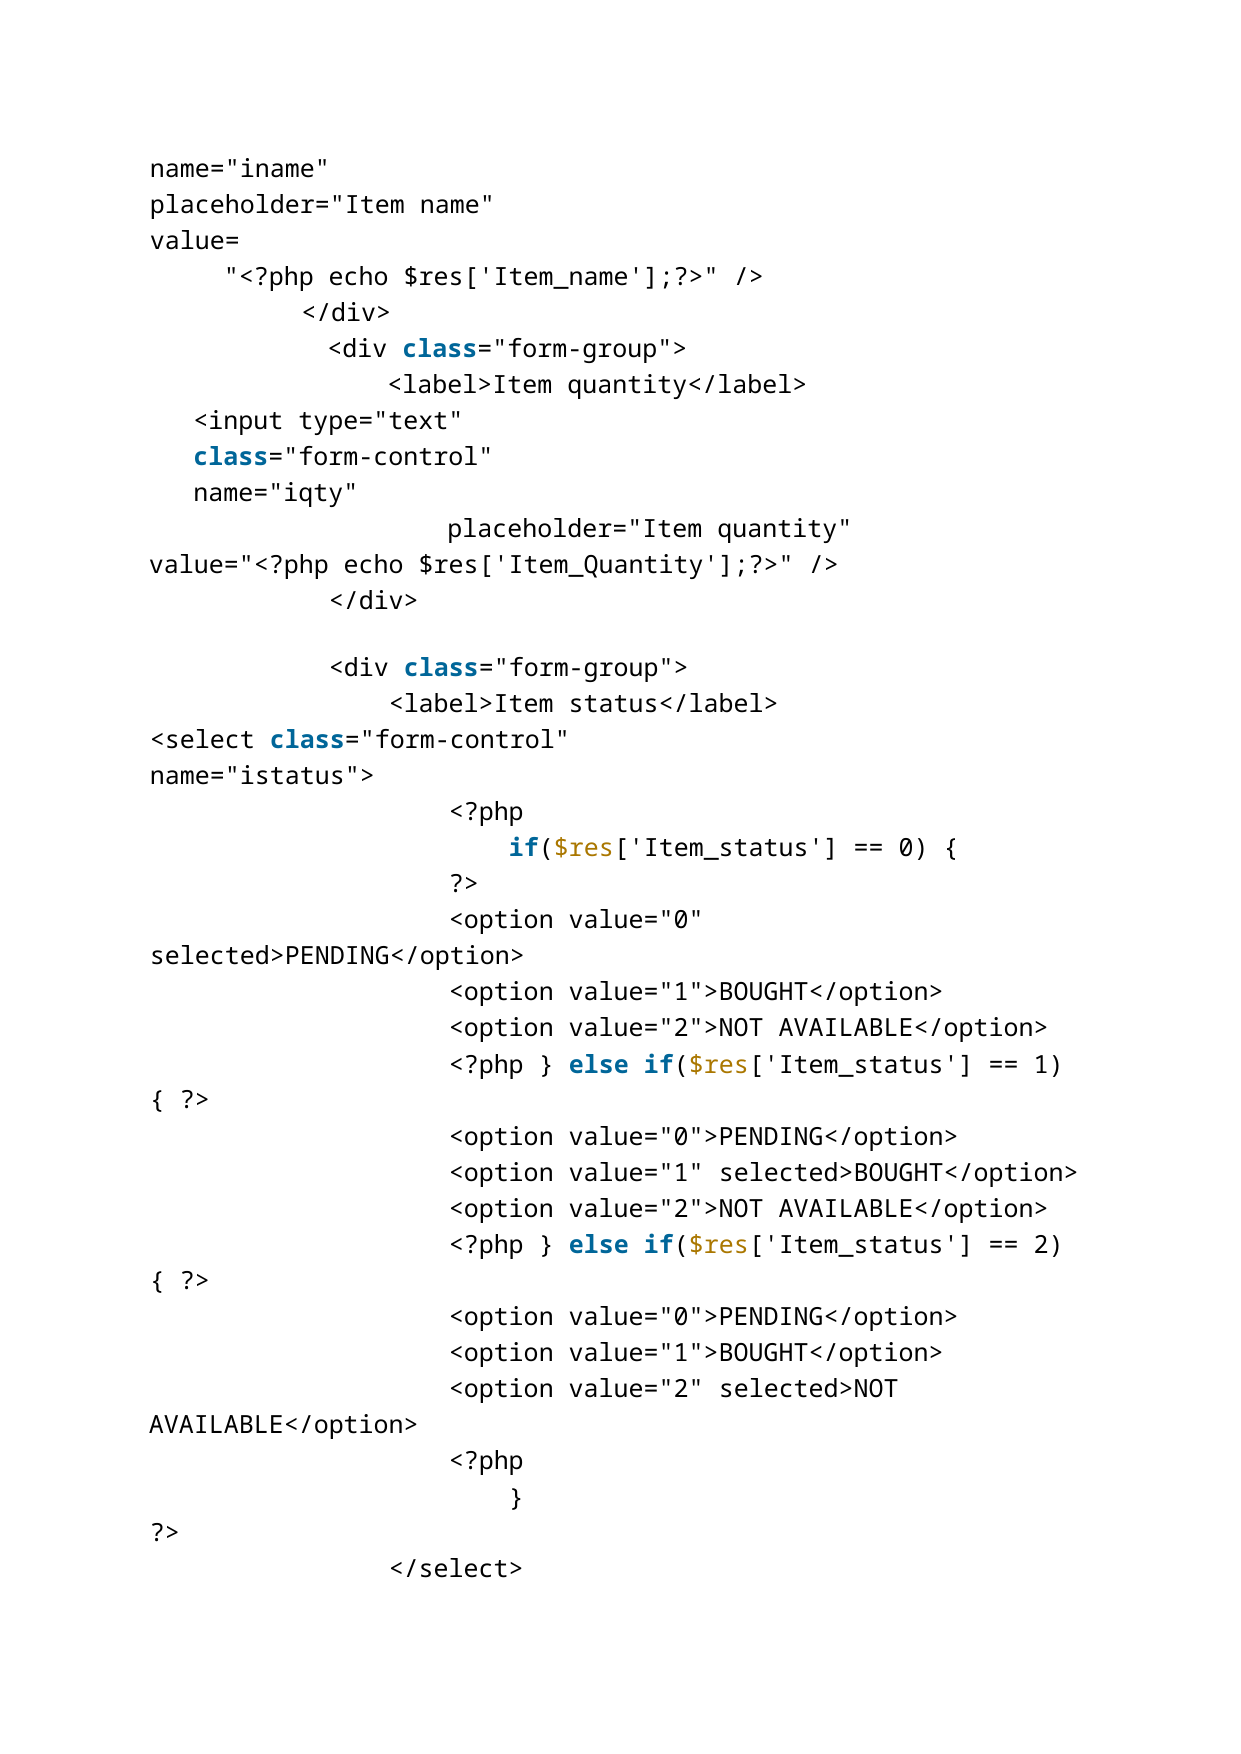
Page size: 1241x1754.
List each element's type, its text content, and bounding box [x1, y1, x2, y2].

text <label>Item quantity</label> <input type="text" class="form-control" name="iqty" [192, 367, 862, 508]
text value="<?php echo $res['Item_Quantity'];?>" /> [148, 547, 1086, 581]
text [148, 151, 806, 257]
text if($res['Item_status'] == 0) { [148, 830, 1086, 864]
text <option value="2">NOT AVAILABLE</option> [148, 1190, 1086, 1224]
text <?php [148, 794, 1086, 828]
text <?php } else if($res['Item_status'] == 2) { ?> [148, 1227, 1086, 1296]
text <option value="0" selected>PENDING</option> [148, 902, 1086, 972]
text <option value="0">PENDING</option> [148, 1298, 1086, 1332]
text <?php } else if($res['Item_status'] == 1) { ?> [148, 1046, 1086, 1116]
text <option value="0">PENDING</option> [148, 1118, 1086, 1152]
text </select> [148, 1551, 1086, 1585]
text ?> [148, 866, 1086, 900]
text <div class="form-group"> [148, 650, 1086, 684]
text <?php [148, 1443, 1086, 1477]
text "<?php echo $res['Item_name'];?>" /> [148, 259, 1086, 293]
text <label>Item status</label> <select class="form-control" name="istatus"> [148, 686, 848, 792]
text </div> [148, 295, 1140, 329]
text <div class="form-group"> [192, 331, 1086, 365]
text </div> [148, 583, 1086, 617]
text <option value="2">NOT AVAILABLE</option> [148, 1010, 1086, 1044]
text <option value="1" selected>BOUGHT</option> [148, 1154, 1086, 1188]
text } ?> [148, 1479, 541, 1549]
text <option value="2" selected>NOT [148, 1371, 1086, 1405]
text <option value="1">BOUGHT</option> [148, 974, 1086, 1008]
text placeholder="Item quantity" [192, 510, 1086, 544]
text AVAILABLE</option> [148, 1407, 1086, 1441]
text <option value="1">BOUGHT</option> [148, 1334, 1086, 1369]
